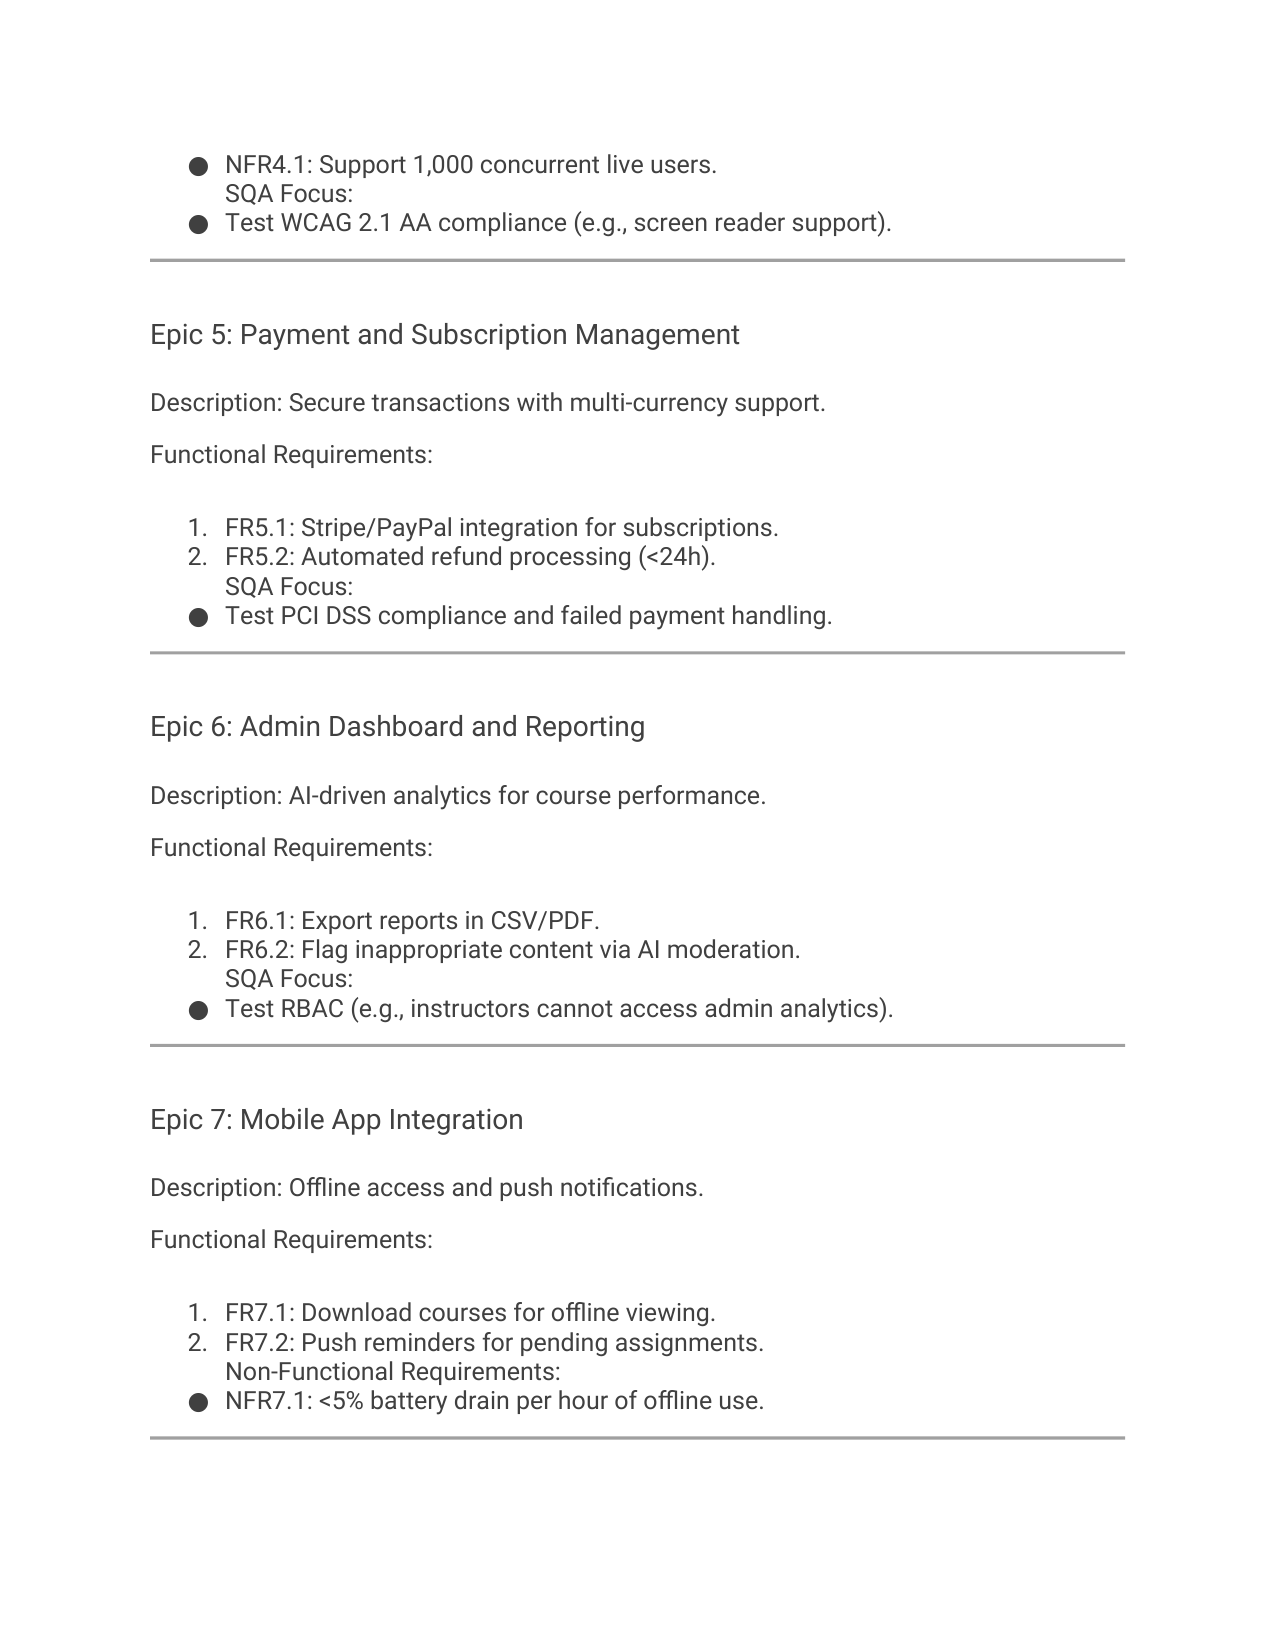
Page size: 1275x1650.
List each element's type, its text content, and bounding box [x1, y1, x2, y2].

list FR5.2: Automated refund processing (<24h). SQA Focus: [187, 543, 1125, 601]
list Test RBAC (e.g., instructors cannot access admin analytics). [187, 994, 1125, 1023]
list FR5.1: Stripe/PayPal integration for subscriptions. [187, 513, 1125, 543]
text Description: Secure transactions with multi-currency support. Functional Requirements: [150, 388, 1125, 470]
text Description: AI-driven analytics for course performance. Functional Requirements: [150, 781, 1125, 862]
list Test WCAG 2.1 AA compliance (e.g., screen reader support). [187, 208, 1125, 238]
list Test PCI DSS compliance and failed payment handling. [187, 601, 1125, 630]
text Description: Offline access and push notifications. Functional Requirements: [150, 1173, 1125, 1255]
subtitle Epic 5: Payment and Subscription Management [150, 318, 1125, 351]
list NFR4.1: Support 1,000 concurrent live users. SQA Focus: [187, 150, 1125, 208]
list FR6.2: Flag inappropriate content via AI moderation. SQA Focus: [187, 935, 1125, 994]
subtitle Epic 6: Admin Dashboard and Reporting [150, 711, 1125, 744]
list NFR7.1: <5% battery drain per hour of offline use. [187, 1386, 1125, 1416]
list FR7.2: Push reminders for pending assignments. Non-Functional Requirements: [187, 1328, 1125, 1386]
list FR7.1: Download courses for offline viewing. [187, 1298, 1125, 1328]
subtitle Epic 7: Mobile App Integration [150, 1103, 1125, 1136]
list FR6.1: Export reports in CSV/PDF. [187, 906, 1125, 935]
